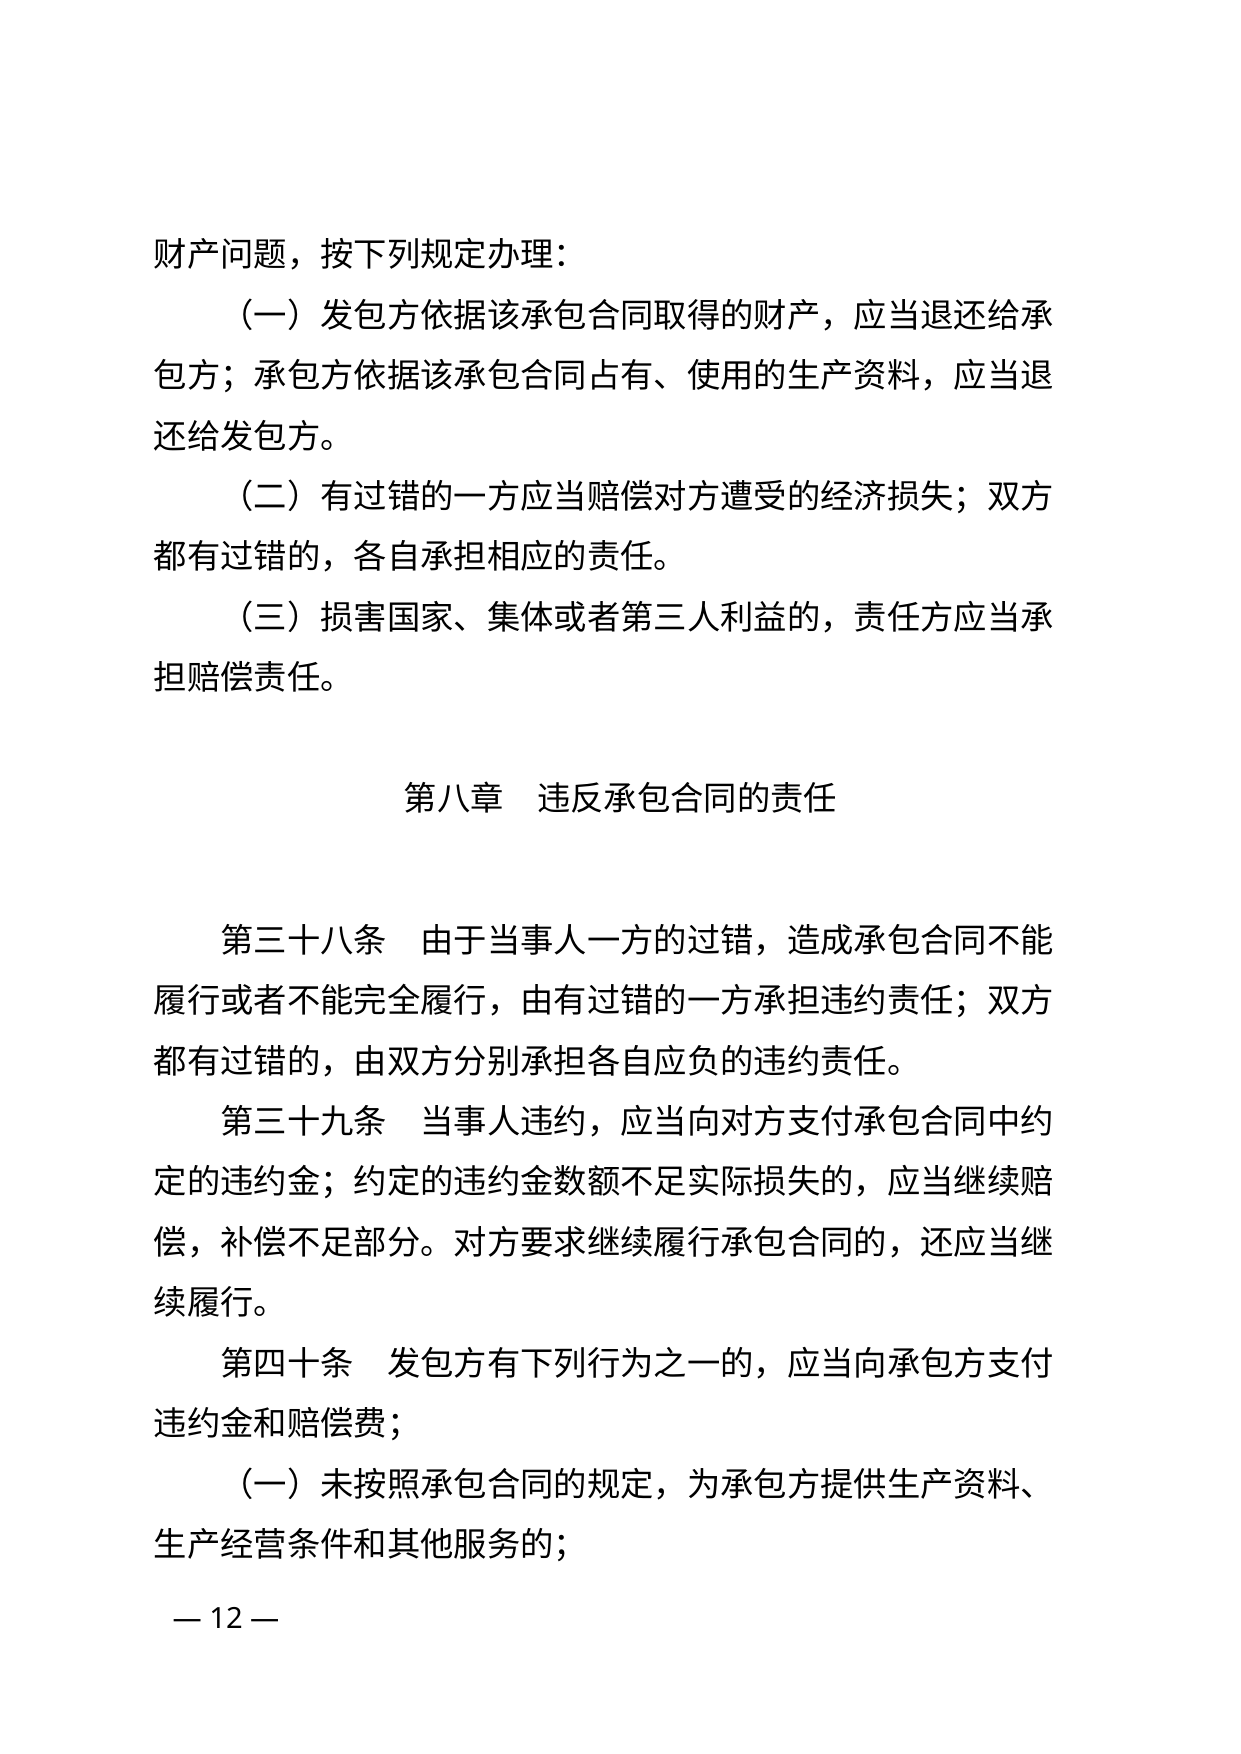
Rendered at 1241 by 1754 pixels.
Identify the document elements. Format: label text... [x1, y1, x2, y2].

subtitle 第八章 违反承包合同的责任 [153, 762, 1087, 823]
text 第三十九条 当事人违约，应当向对方支付承包合同中约定的违约金；约定的违约金数额不足实际损失的，应当继续赔偿，补偿不足部分。对方要求继续履行承包合同的，还应当继续履行。 [153, 1085, 1087, 1327]
text 第三十八条 由于当事人一方的过错，造成承包合同不能履行或者不能完全履行，由有过错的一方承担违约责任；双方都有过错的，由双方分别承担各自应负的违约责任。 [153, 904, 1087, 1085]
text （二）有过错的一方应当赔偿对方遭受的经济损失；双方都有过错的，各自承担相应的责任。 [153, 460, 1087, 581]
text 第四十条 发包方有下列行为之一的，应当向承包方支付违约金和赔偿费； [153, 1327, 1087, 1448]
text （一）未按照承包合同的规定，为承包方提供生产资料、生产经营条件和其他服务的； [153, 1448, 1087, 1568]
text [153, 218, 1087, 279]
text （一）发包方依据该承包合同取得的财产，应当退还给承包方；承包方依据该承包合同占有、使用的生产资料，应当退还给发包方。 [153, 279, 1087, 460]
text （三）损害国家、集体或者第三人利益的，责任方应当承担赔偿责任。 [153, 581, 1087, 702]
